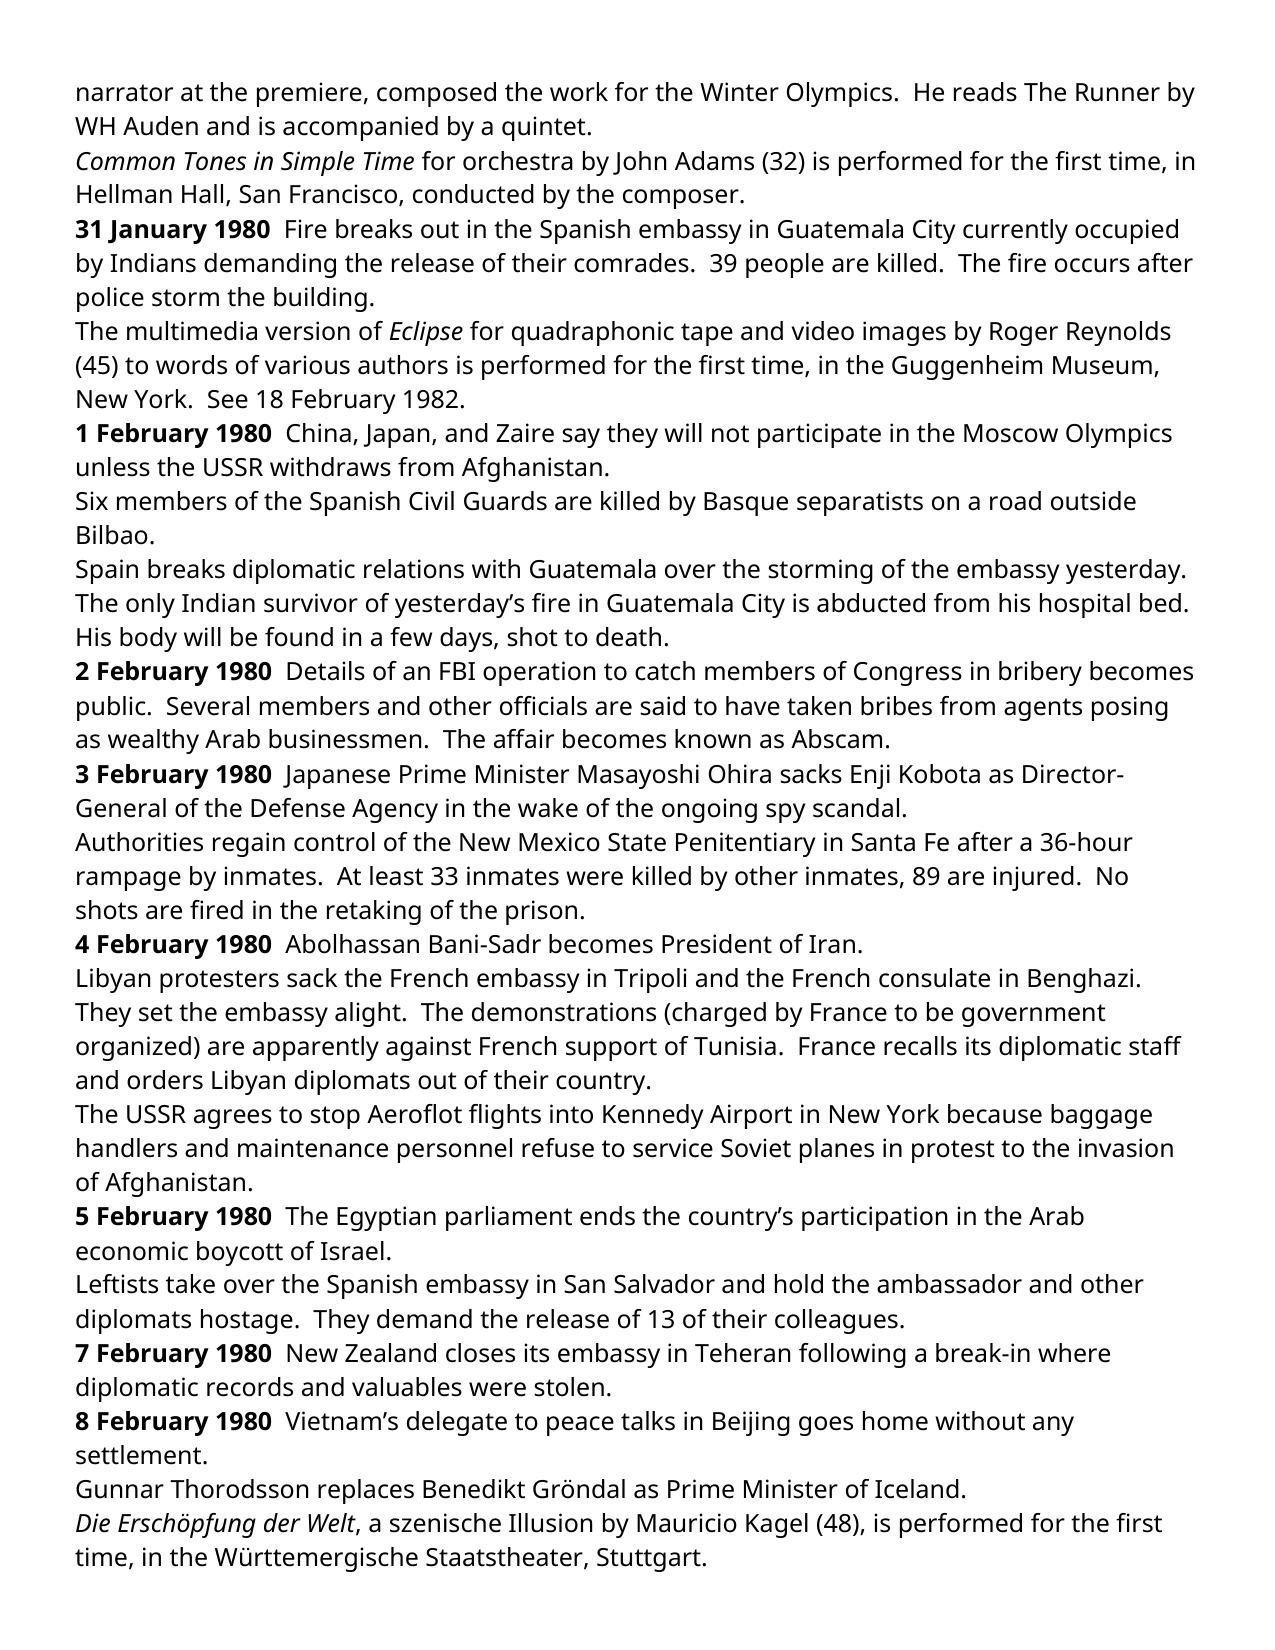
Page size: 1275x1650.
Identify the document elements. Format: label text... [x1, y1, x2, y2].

text 31 January 1980 Fire breaks out in the Spanish embassy in Guatemala City currently occupied by Indians demanding the release of their comrades. 39 people are killed. The fire occurs after police storm the building. [75, 211, 1200, 313]
text The only Indian survivor of yesterday’s fire in Guatemala City is abducted from his hospital bed. His body will be found in a few days, shot to death. [75, 586, 1200, 654]
text 1 February 1980 China, Japan, and Zaire say they will not participate in the Moscow Olympics unless the USSR withdraws from Afghanistan. [75, 416, 1200, 484]
text 7 February 1980 New Zealand closes its embassy in Teheran following a break-in where diplomatic records and valuables were stolen. [75, 1335, 1200, 1403]
text The multimedia version of Eclipse for quadraphonic tape and video images by Roger Reynolds (45) to words of various authors is performed for the first time, in the Guggenheim Museum, New York. See 18 February 1982. [75, 313, 1200, 416]
text 5 February 1980 The Egyptian parliament ends the country’s participation in the Arab economic boycott of Israel. [75, 1199, 1200, 1267]
text Gunnar Thorodsson replaces Benedikt Gröndal as Prime Minister of Iceland. [75, 1472, 1200, 1506]
text Authorities regain control of the New Mexico State Penitentiary in Santa Fe after a 36-hour rampage by inmates. At least 33 inmates were killed by other inmates, 89 are injured. No shots are fired in the retaking of the prison. [75, 824, 1200, 927]
text Leftists take over the Spanish embassy in San Salvador and hold the ambassador and other diplomats hostage. They demand the release of 13 of their colleagues. [75, 1267, 1200, 1335]
text Common Tones in Simple Time for orchestra by John Adams (32) is performed for the first time, in Hellman Hall, San Francisco, conducted by the composer. [75, 143, 1200, 211]
text 2 February 1980 Details of an FBI operation to catch members of Congress in bribery becomes public. Several members and other officials are said to have taken bribes from agents posing as wealthy Arab businessmen. The affair becomes known as Abscam. [75, 654, 1200, 756]
text 3 February 1980 Japanese Prime Minister Masayoshi Ohira sacks Enji Kobota as Director-General of the Defense Agency in the wake of the ongoing spy scandal. [75, 756, 1200, 824]
text Libyan protesters sack the French embassy in Tripoli and the French consulate in Benghazi. They set the embassy alight. The demonstrations (charged by France to be government organized) are apparently against French support of Tunisia. France recalls its diplomatic staff and orders Libyan diplomats out of their country. [75, 961, 1200, 1097]
text Six members of the Spanish Civil Guards are killed by Basque separatists on a road outside Bilbao. [75, 484, 1200, 552]
text Spain breaks diplomatic relations with Guatemala over the storming of the embassy yesterday. [75, 552, 1200, 586]
text 4 February 1980 Abolhassan Bani-Sadr becomes President of Iran. [75, 927, 1200, 961]
text 8 February 1980 Vietnam’s delegate to peace talks in Beijing goes home without any settlement. [75, 1403, 1200, 1472]
text The USSR agrees to stop Aeroflot flights into Kennedy Airport in New York because baggage handlers and maintenance personnel refuse to service Soviet planes in protest to the invasion of Afghanistan. [75, 1097, 1200, 1199]
